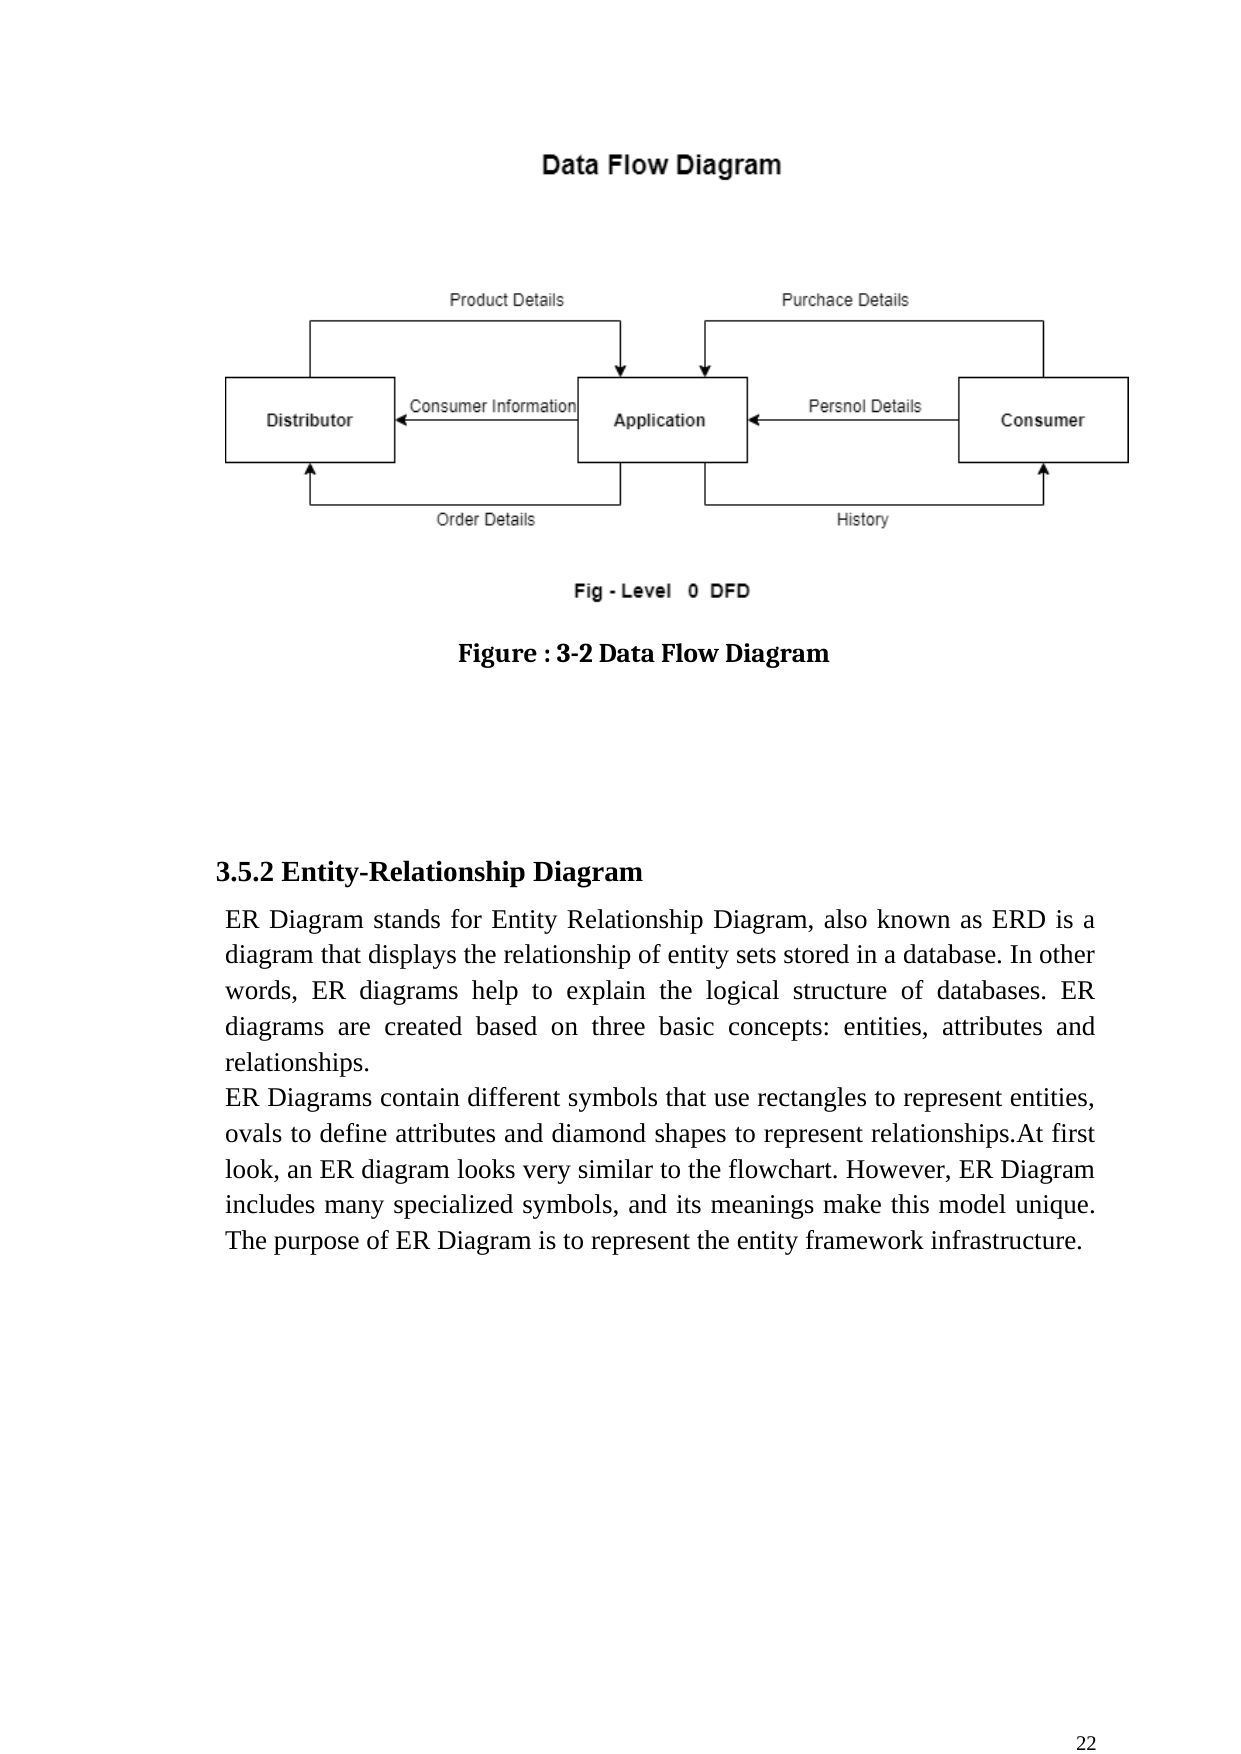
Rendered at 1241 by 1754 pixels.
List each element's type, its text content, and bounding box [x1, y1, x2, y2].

subtitle 3.5.2 Entity-Relationship Diagram [150, 854, 1096, 888]
text ER Diagram stands for Entity Relationship Diagram, also known as ERD is a diagram that displays the relationship of entity sets stored in a database. In other words, ER diagrams help to explain the logical structure of databases. ER diagrams are created based on three basic concepts: entities, attributes and relationships. [225, 903, 1096, 1077]
picture [225, 150, 1129, 605]
text ER Diagrams contain different symbols that use rectangles to represent entities, ovals to define attributes and diamond shapes to represent relationships.At first look, an ER diagram looks very similar to the flowchart. However, ER Diagram includes many specialized symbols, and its meanings make this model unique. The purpose of ER Diagram is to represent the entity framework infrastructure. [225, 1081, 1096, 1255]
text Figure : 3-2 Data Flow Diagram [300, 638, 1096, 669]
